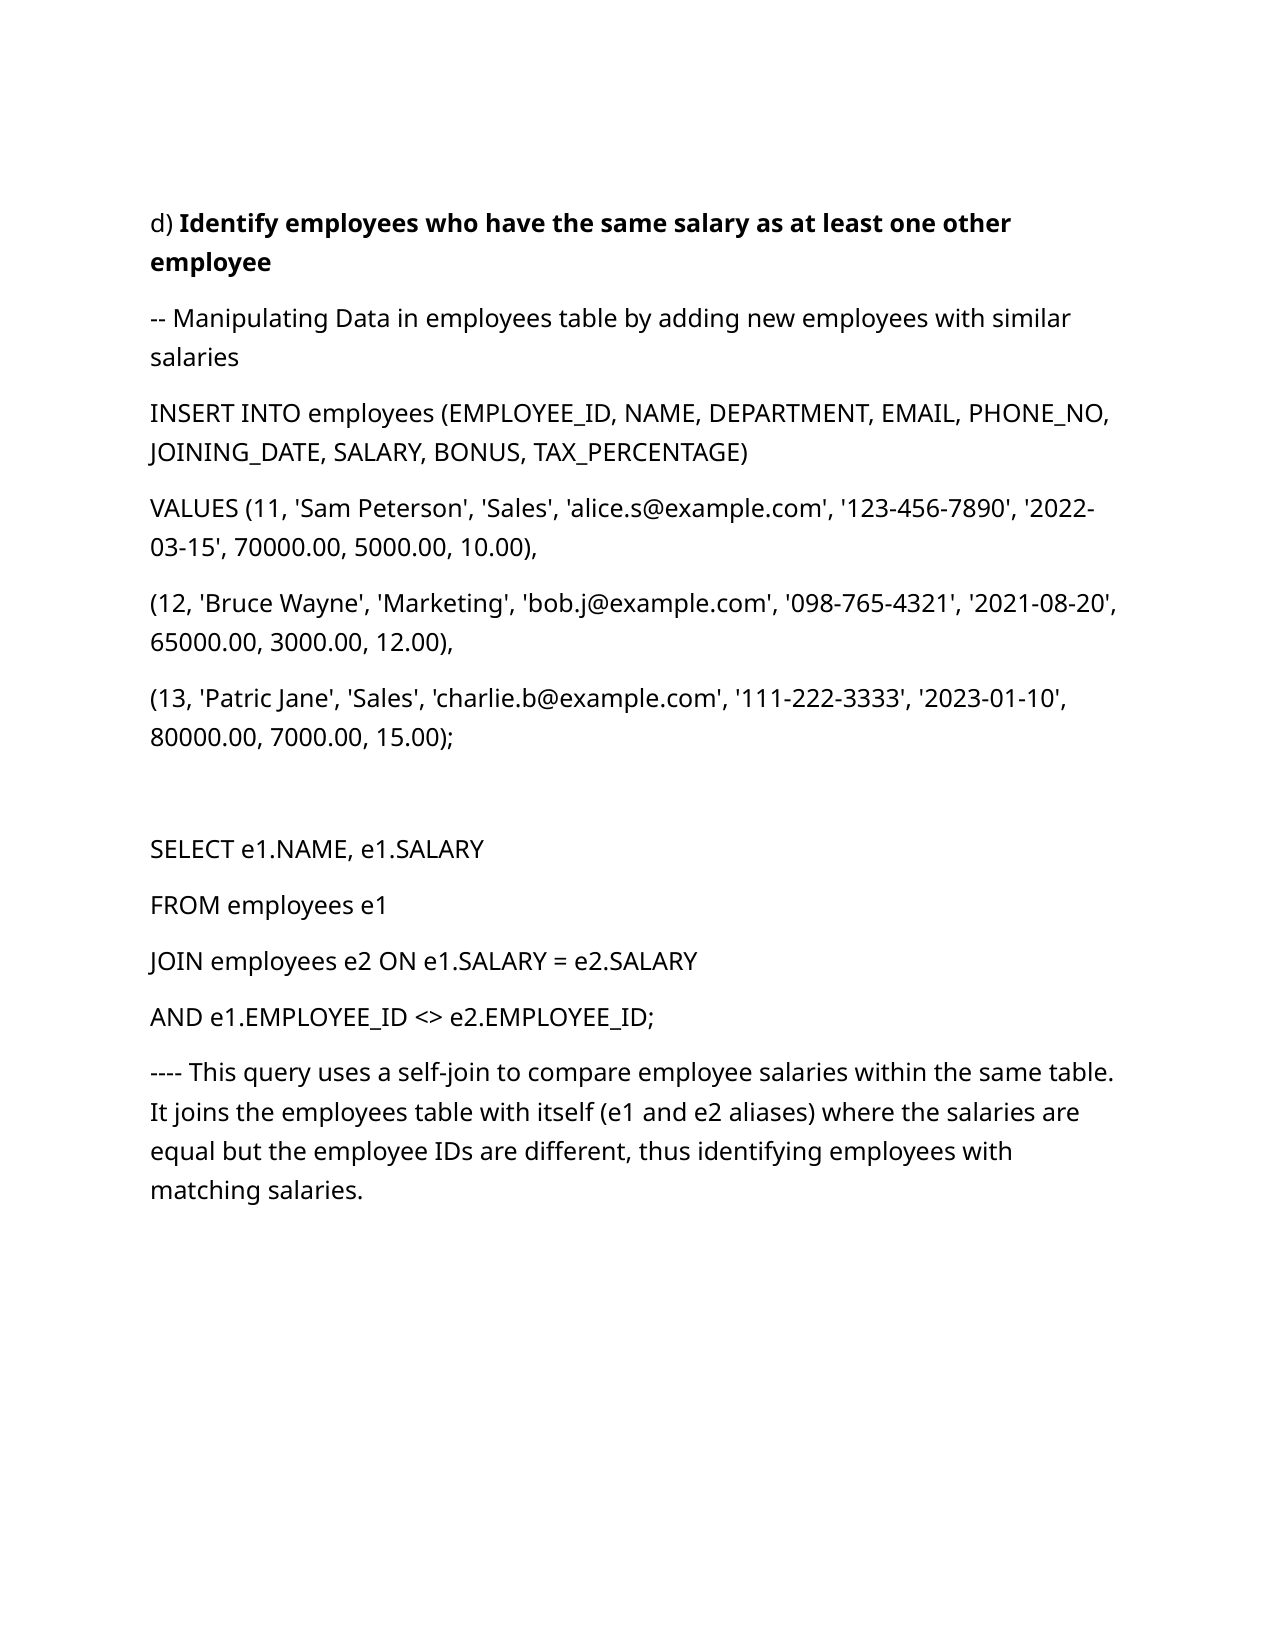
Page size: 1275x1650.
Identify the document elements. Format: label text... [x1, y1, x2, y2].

text d) Identify employees who have the same salary as at least one other employee [150, 206, 1125, 279]
text JOIN employees e2 ON e1.SALARY = e2.SALARY [150, 943, 1125, 977]
text INSERT INTO employees (EMPLOYEE_ID, NAME, DEPARTMENT, EMAIL, PHONE_NO, JOINING_DATE, SALARY, BONUS, TAX_PERCENTAGE) [150, 396, 1125, 469]
text FROM employees e1 [150, 887, 1125, 922]
text ---- This query uses a self-join to compare employee salaries within the same table. It joins the employees table with itself (e1 and e2 aliases) where the salaries are equal but the employee IDs are different, thus identifying employees with matching salaries. [150, 1055, 1125, 1207]
text (13, 'Patric Jane', 'Sales', 'charlie.b@example.com', '111-222-3333', '2023-01-10', 80000.00, 7000.00, 15.00); [150, 681, 1125, 754]
text (12, 'Bruce Wayne', 'Marketing', 'bob.j@example.com', '098-765-4321', '2021-08-20', 65000.00, 3000.00, 12.00), [150, 586, 1125, 659]
text SELECT e1.NAME, e1.SALARY [150, 832, 1125, 866]
text AND e1.EMPLOYEE_ID <> e2.EMPLOYEE_ID; [150, 999, 1125, 1033]
text VALUES (11, 'Sam Peterson', 'Sales', 'alice.s@example.com', '123-456-7890', '2022-03-15', 70000.00, 5000.00, 10.00), [150, 491, 1125, 564]
text -- Manipulating Data in employees table by adding new employees with similar salaries [150, 301, 1125, 374]
